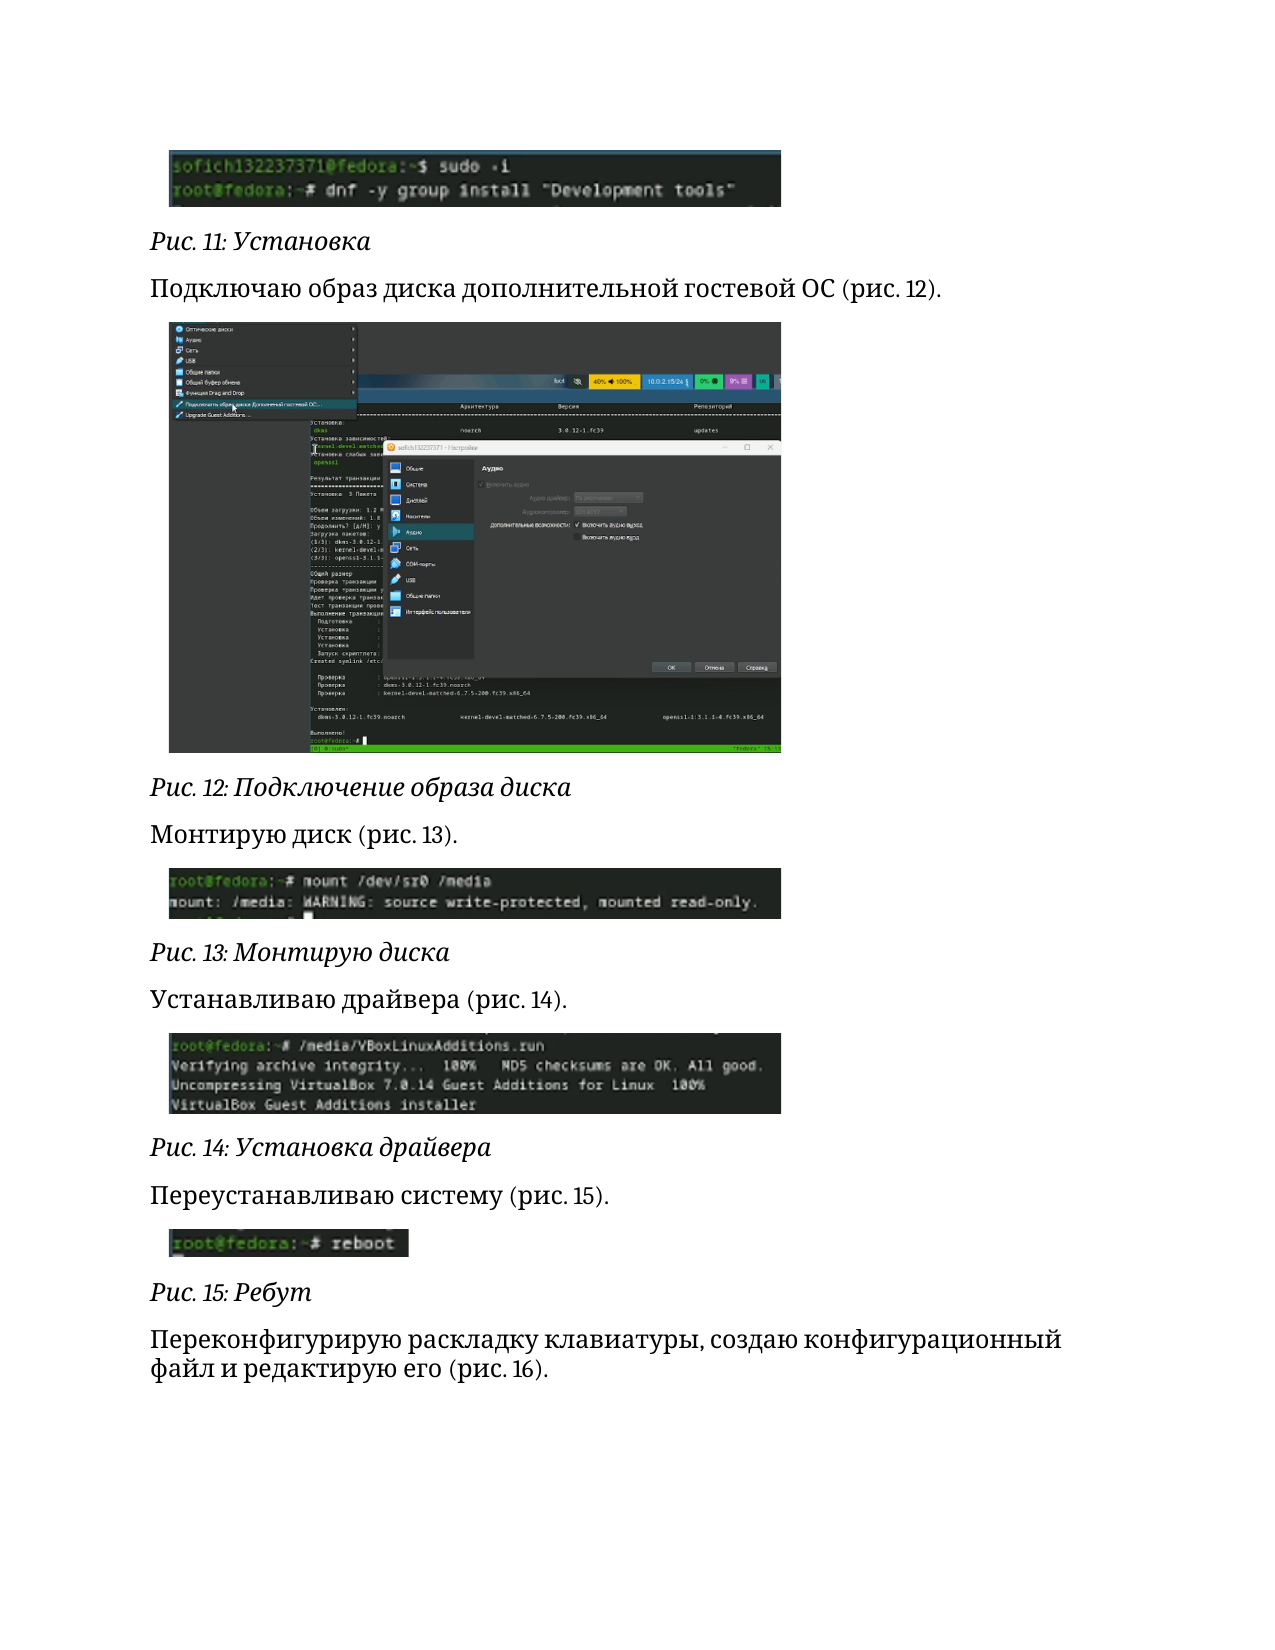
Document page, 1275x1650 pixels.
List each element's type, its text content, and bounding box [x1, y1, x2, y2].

text Рис. 14: Установка драйвера [150, 1134, 1125, 1163]
picture [168, 868, 782, 919]
picture [168, 322, 782, 753]
text Устанавливаю драйвера (рис. 14). [150, 986, 1125, 1015]
text Подключаю образ диска дополнительной гостевой ОС (рис. 12). [150, 275, 1125, 304]
text Переустанавливаю систему (рис. 15). [150, 1182, 1125, 1211]
picture [168, 1033, 782, 1114]
text Рис. 12: Подключение образа диска [150, 774, 1125, 802]
text Рис. 13: Монтирую диска [150, 939, 1125, 968]
text Монтирую диск (рис. 13). [150, 821, 1125, 850]
picture [168, 1229, 409, 1257]
text Рис. 11: Установка [150, 227, 1125, 256]
text Рис. 15: Ребут [150, 1279, 1125, 1308]
picture [168, 150, 782, 207]
text Переконфигурирую раскладку клавиатуры, создаю конфигурационный файл и редактирую его (рис. 16). [150, 1326, 1125, 1384]
